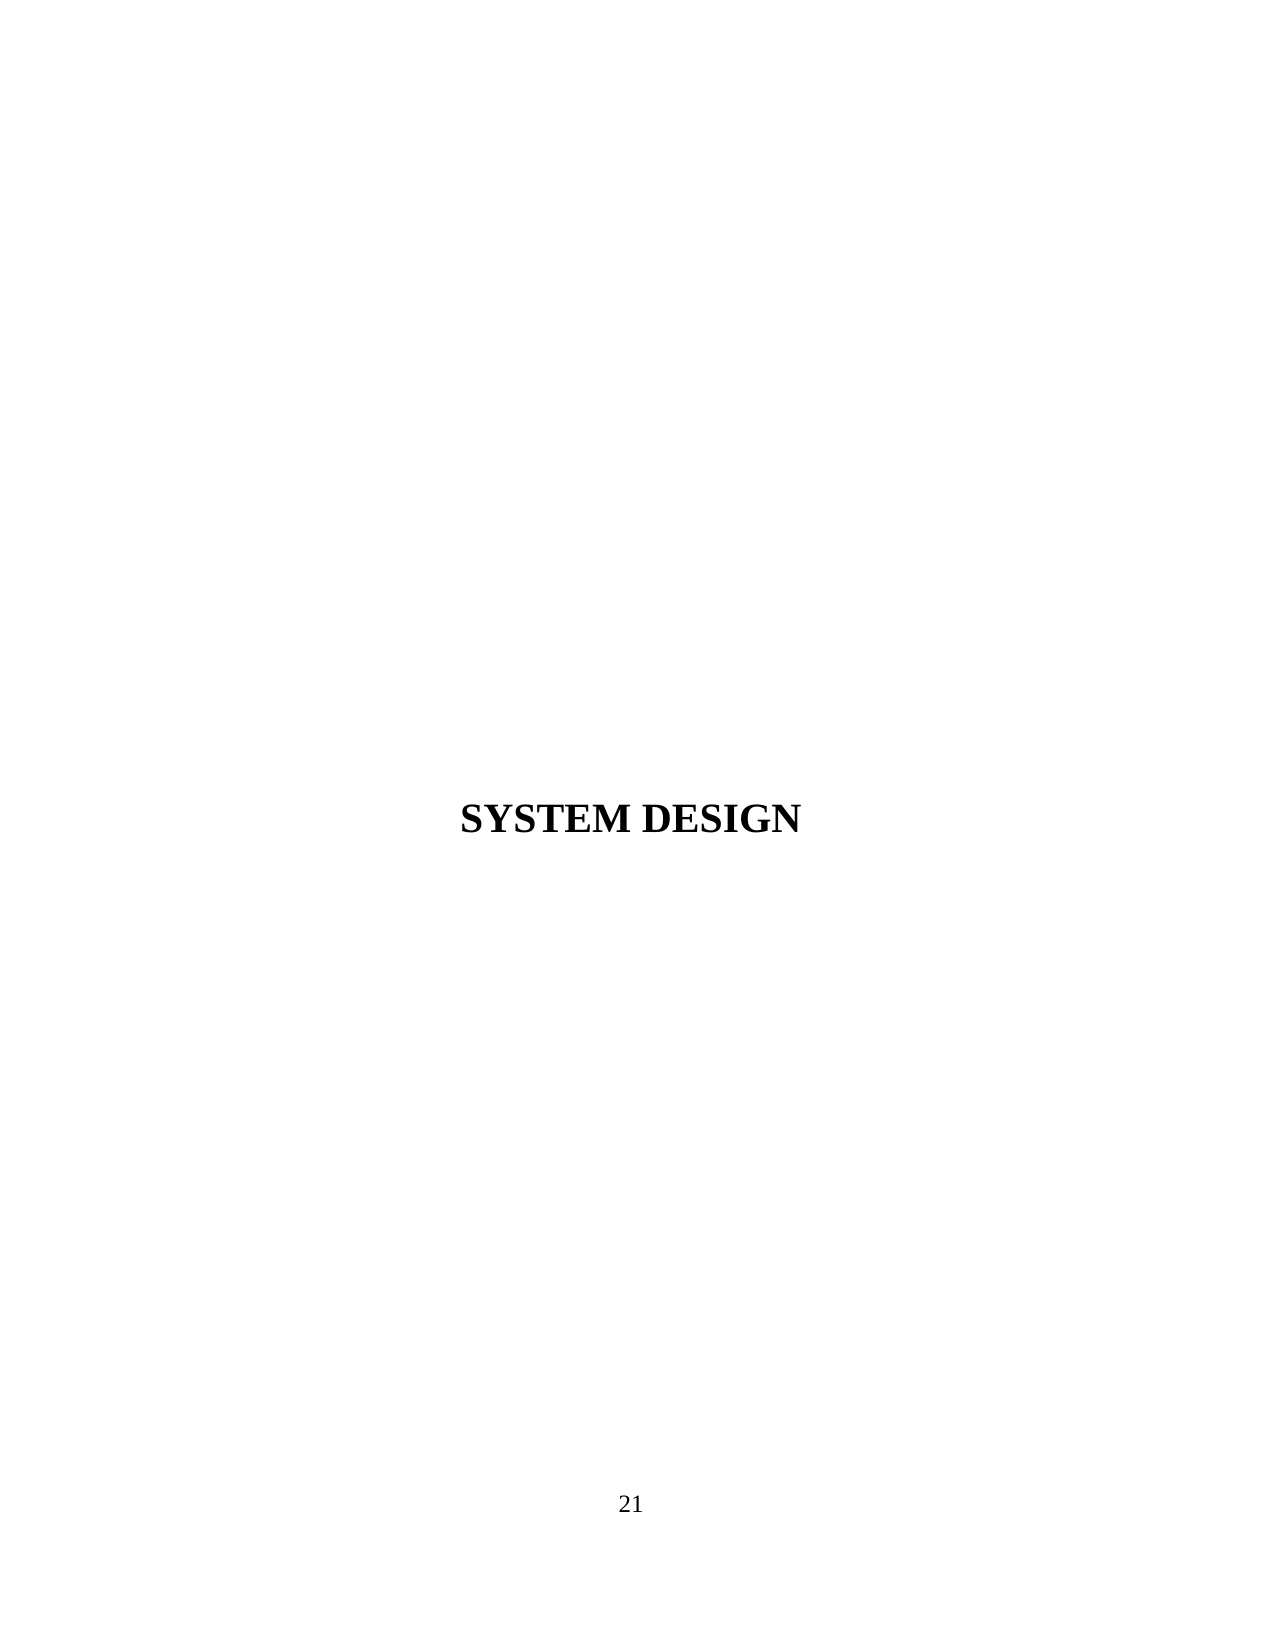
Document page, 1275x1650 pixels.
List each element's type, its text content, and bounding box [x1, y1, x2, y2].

text SYSTEM DESIGN [124, 793, 1137, 841]
